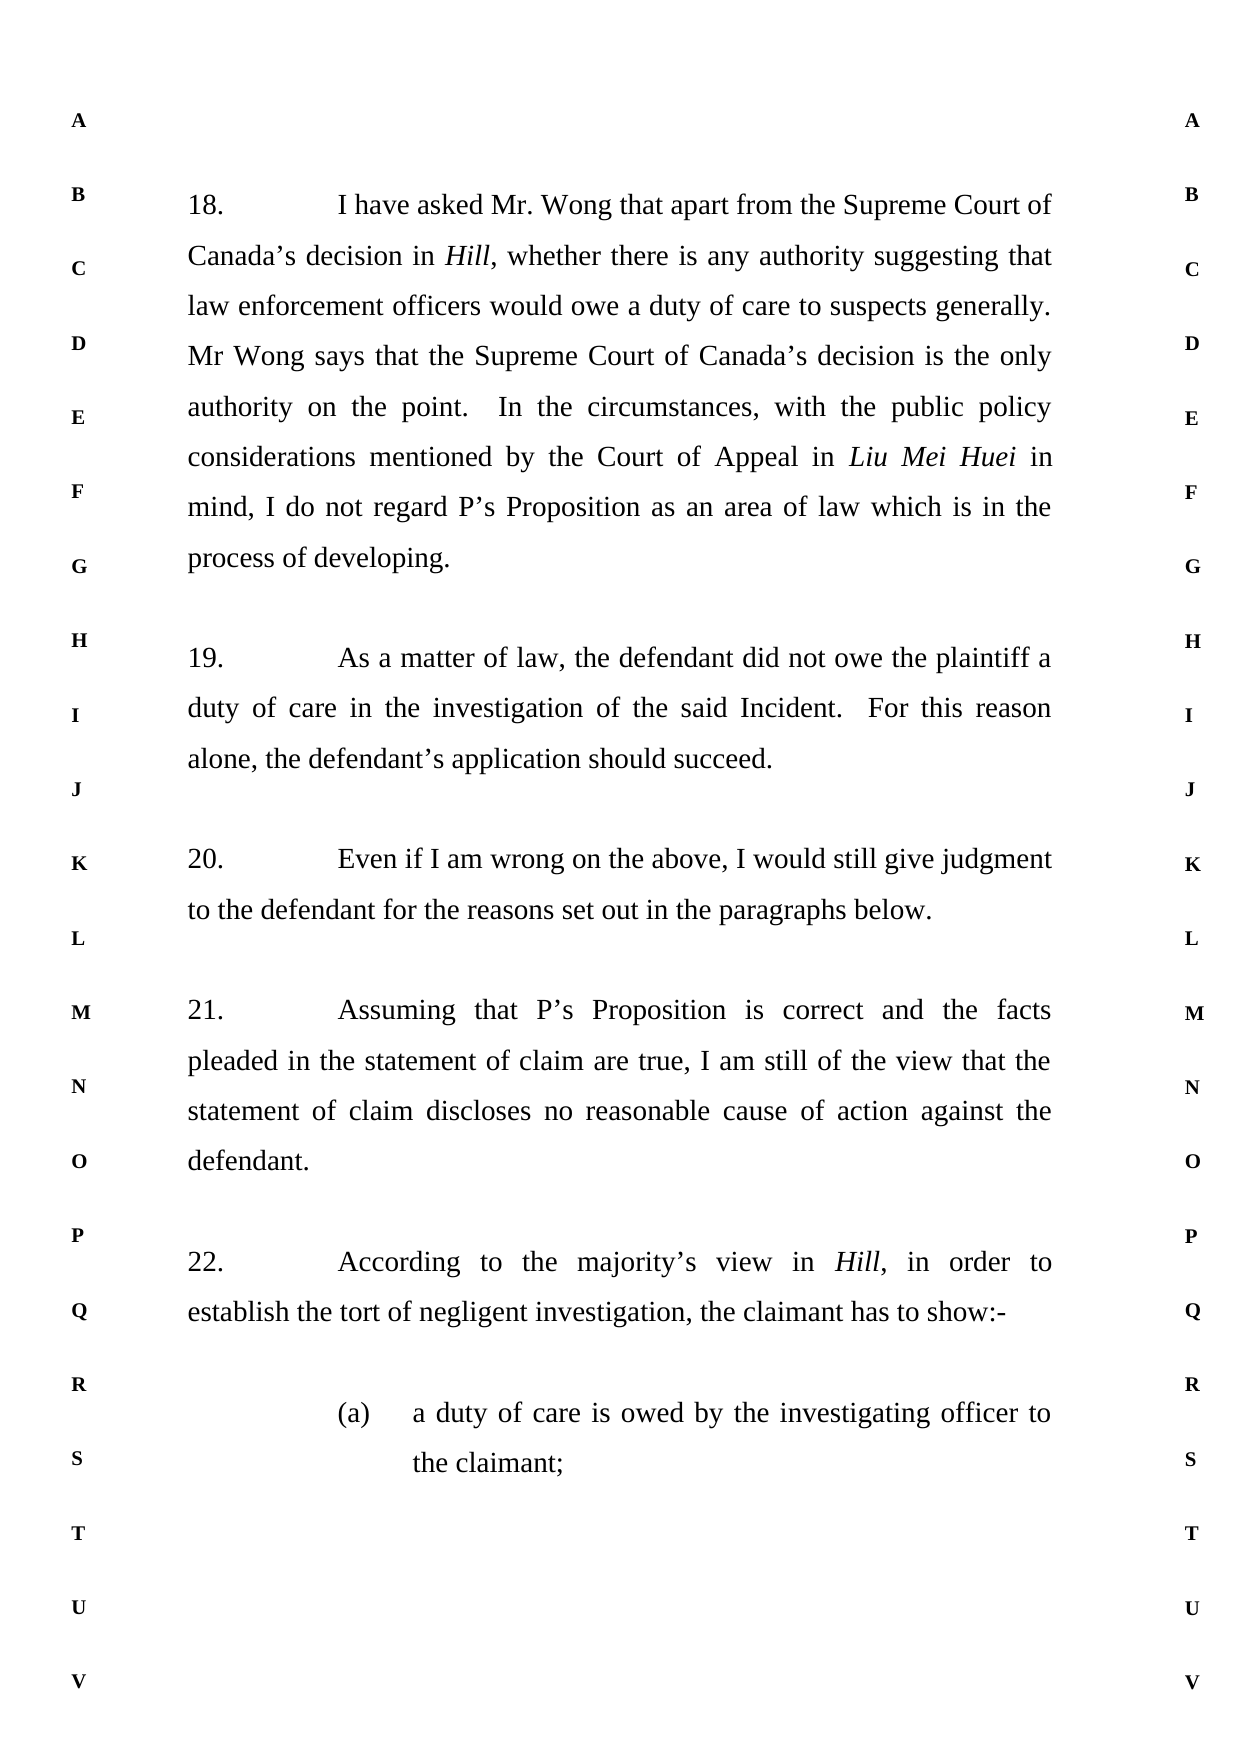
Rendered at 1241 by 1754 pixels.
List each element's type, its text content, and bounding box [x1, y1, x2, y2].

list As a matter of law, the defendant did not owe the plaintiff a duty of care in the investigation of the said Incident. For this reason alone, the defendant’s application should succeed. [187, 640, 1053, 774]
list a duty of care is owed by the investigating officer to the claimant; [337, 1395, 1053, 1479]
list Assuming that P’s Proposition is correct and the facts pleaded in the statement of claim are true, I am still of the view that the statement of claim discloses no reasonable cause of action against the defendant. [187, 992, 1053, 1177]
list According to the majority’s view in Hill, in order to establish the tort of negligent investigation, the claimant has to show:- [187, 1244, 1053, 1328]
list Even if I am wrong on the above, I would still give judgment to the defendant for the reasons set out in the paragraphs below. [187, 842, 1053, 925]
list I have asked Mr. Wong that apart from the Supreme Court of Canada’s decision in Hill, whether there is any authority suggesting that law enforcement officers would owe a duty of care to suspects generally. Mr Wong says that the Supreme Court of Canada’s decision is the only authority on the point. In the circumstances, with the public policy considerations mentioned by the Court of Appeal in Liu Mei Huei in mind, I do not regard P’s Proposition as an area of law which is in the process of developing. [187, 187, 1053, 573]
